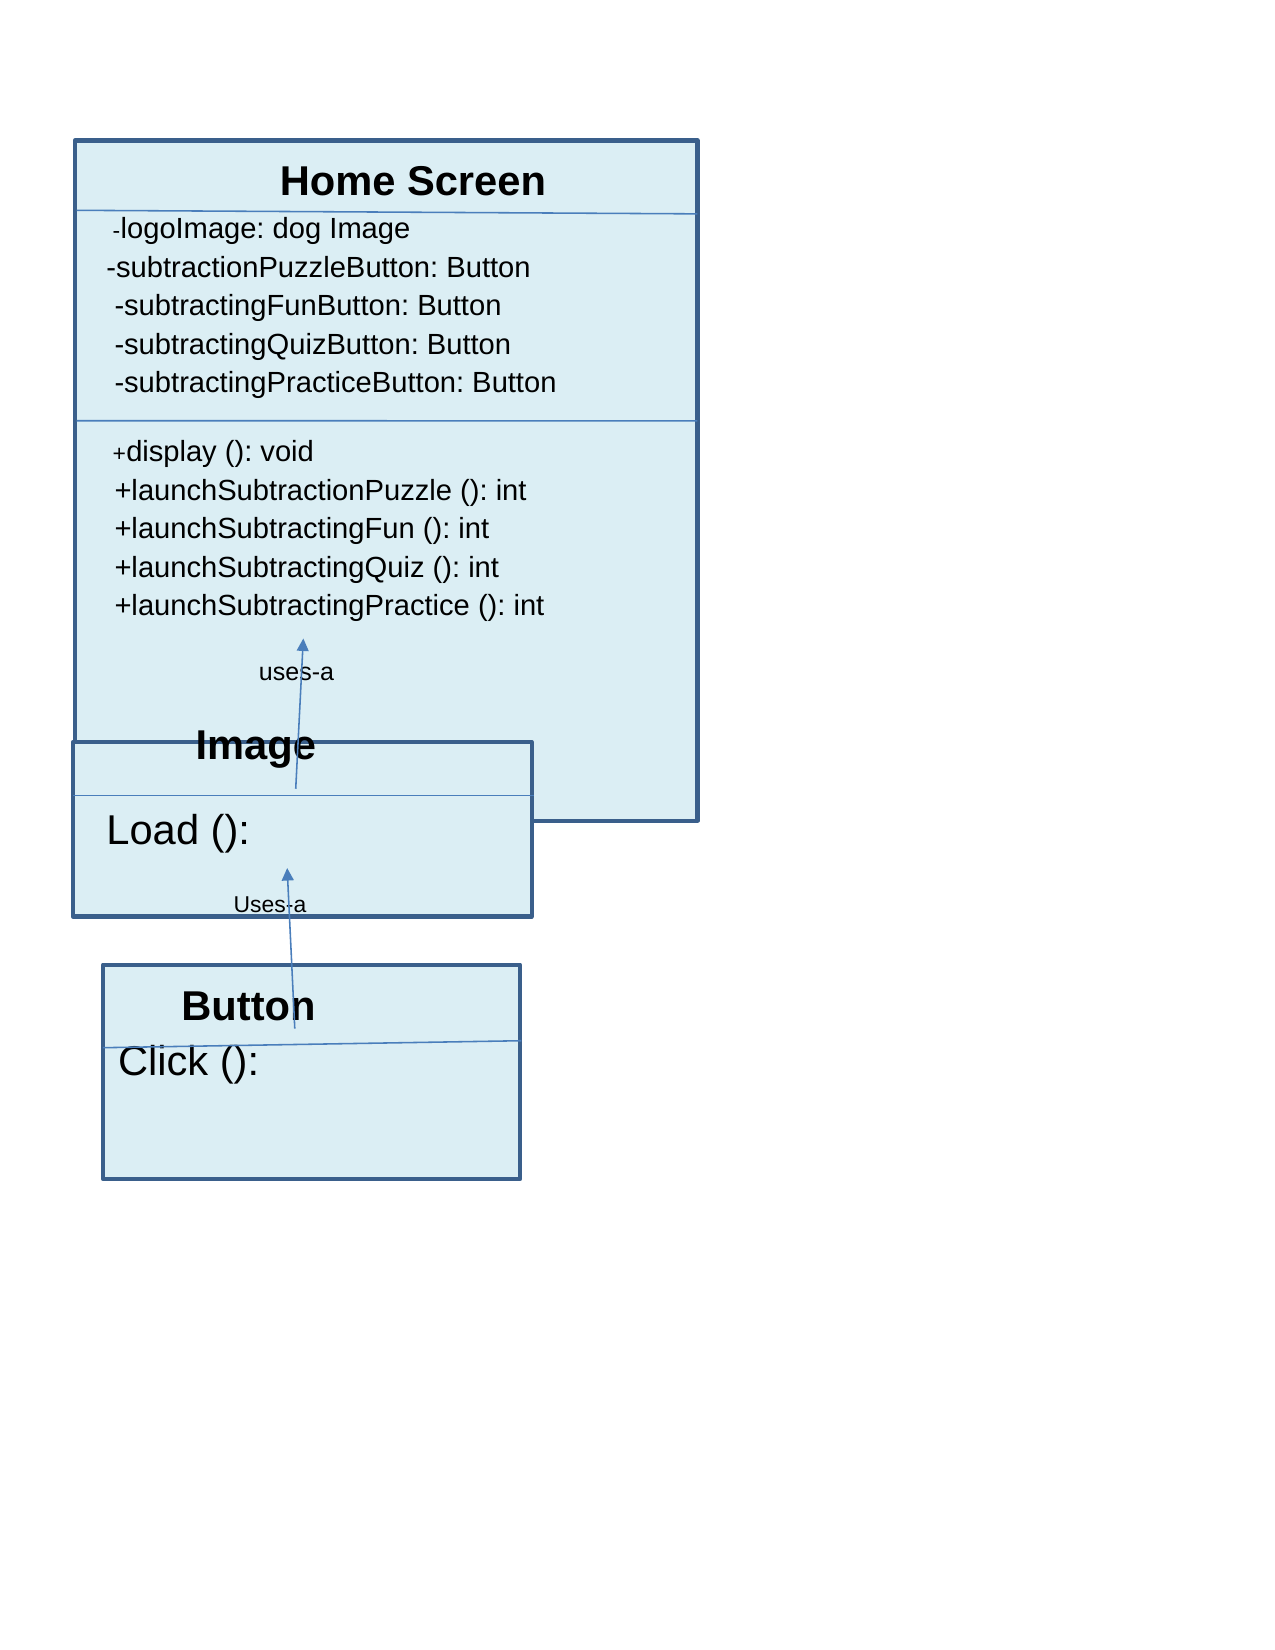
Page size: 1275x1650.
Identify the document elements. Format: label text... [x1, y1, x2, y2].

text Image [106, 720, 298, 768]
text Load (): [106, 806, 1231, 854]
text -subtractingQuizButton: Button [106, 327, 1231, 361]
text +display (): void [106, 434, 1231, 468]
text -subtractingPracticeButton: Button [106, 366, 1231, 399]
text -subtractionPuzzleButton: Button [106, 250, 1231, 283]
text +launchSubtractingFun (): int [106, 511, 1231, 545]
text uses-a [302, 657, 1231, 686]
text +launchSubtractionPuzzle (): int [106, 473, 1231, 506]
text -logoImage: dog Image [106, 211, 1231, 245]
text +launchSubtractingPractice (): int [106, 588, 1231, 622]
text Button [106, 982, 293, 1029]
text Button [294, 982, 1231, 1029]
text Home Screen [106, 156, 1231, 204]
text Image [298, 720, 1231, 768]
text uses-a [106, 657, 301, 686]
text +launchSubtractingQuiz (): int [106, 550, 1231, 583]
text Click (): [106, 1037, 1231, 1085]
text -subtractingFunButton: Button [106, 288, 1231, 322]
text Uses-a [290, 891, 1231, 917]
text Uses-a [106, 891, 288, 917]
